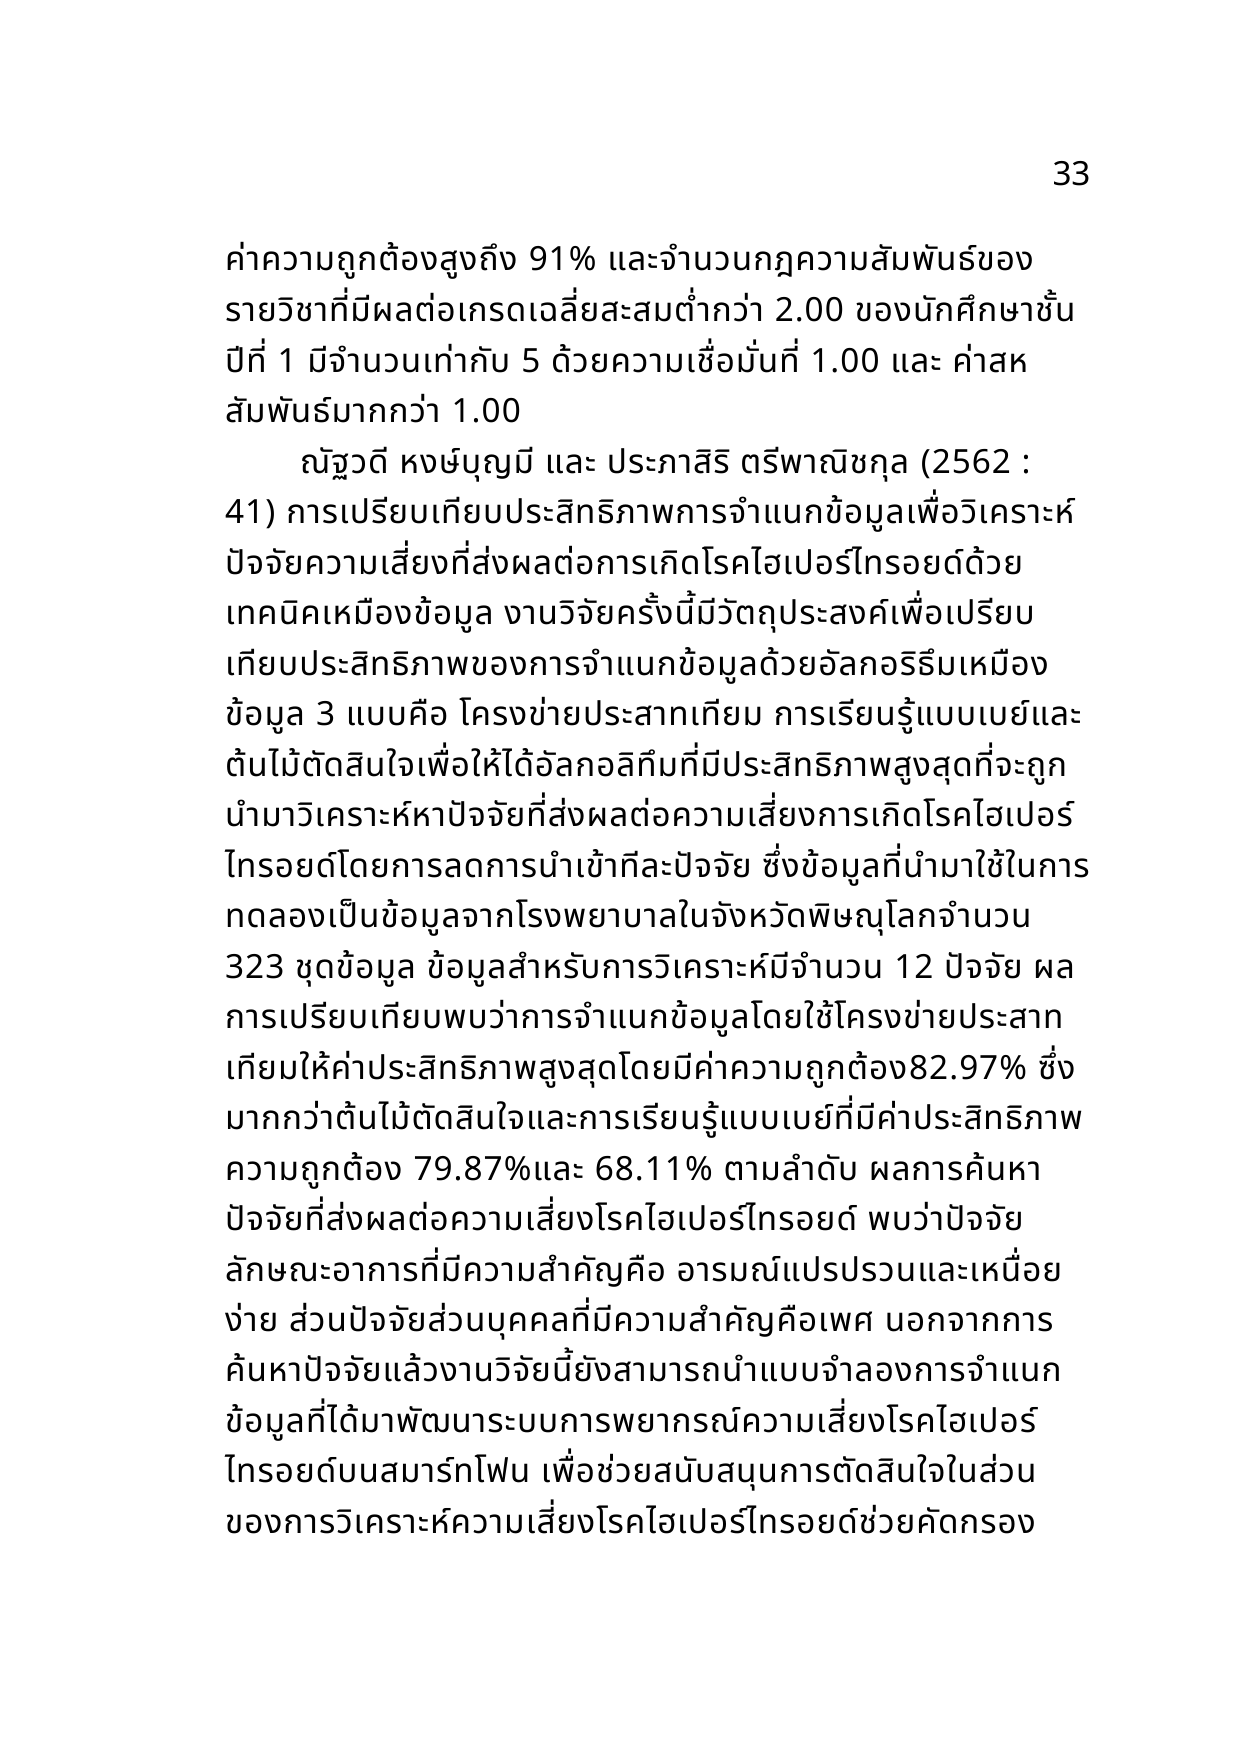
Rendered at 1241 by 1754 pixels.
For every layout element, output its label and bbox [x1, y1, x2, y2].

text [225, 438, 1090, 1548]
text [225, 235, 1090, 438]
